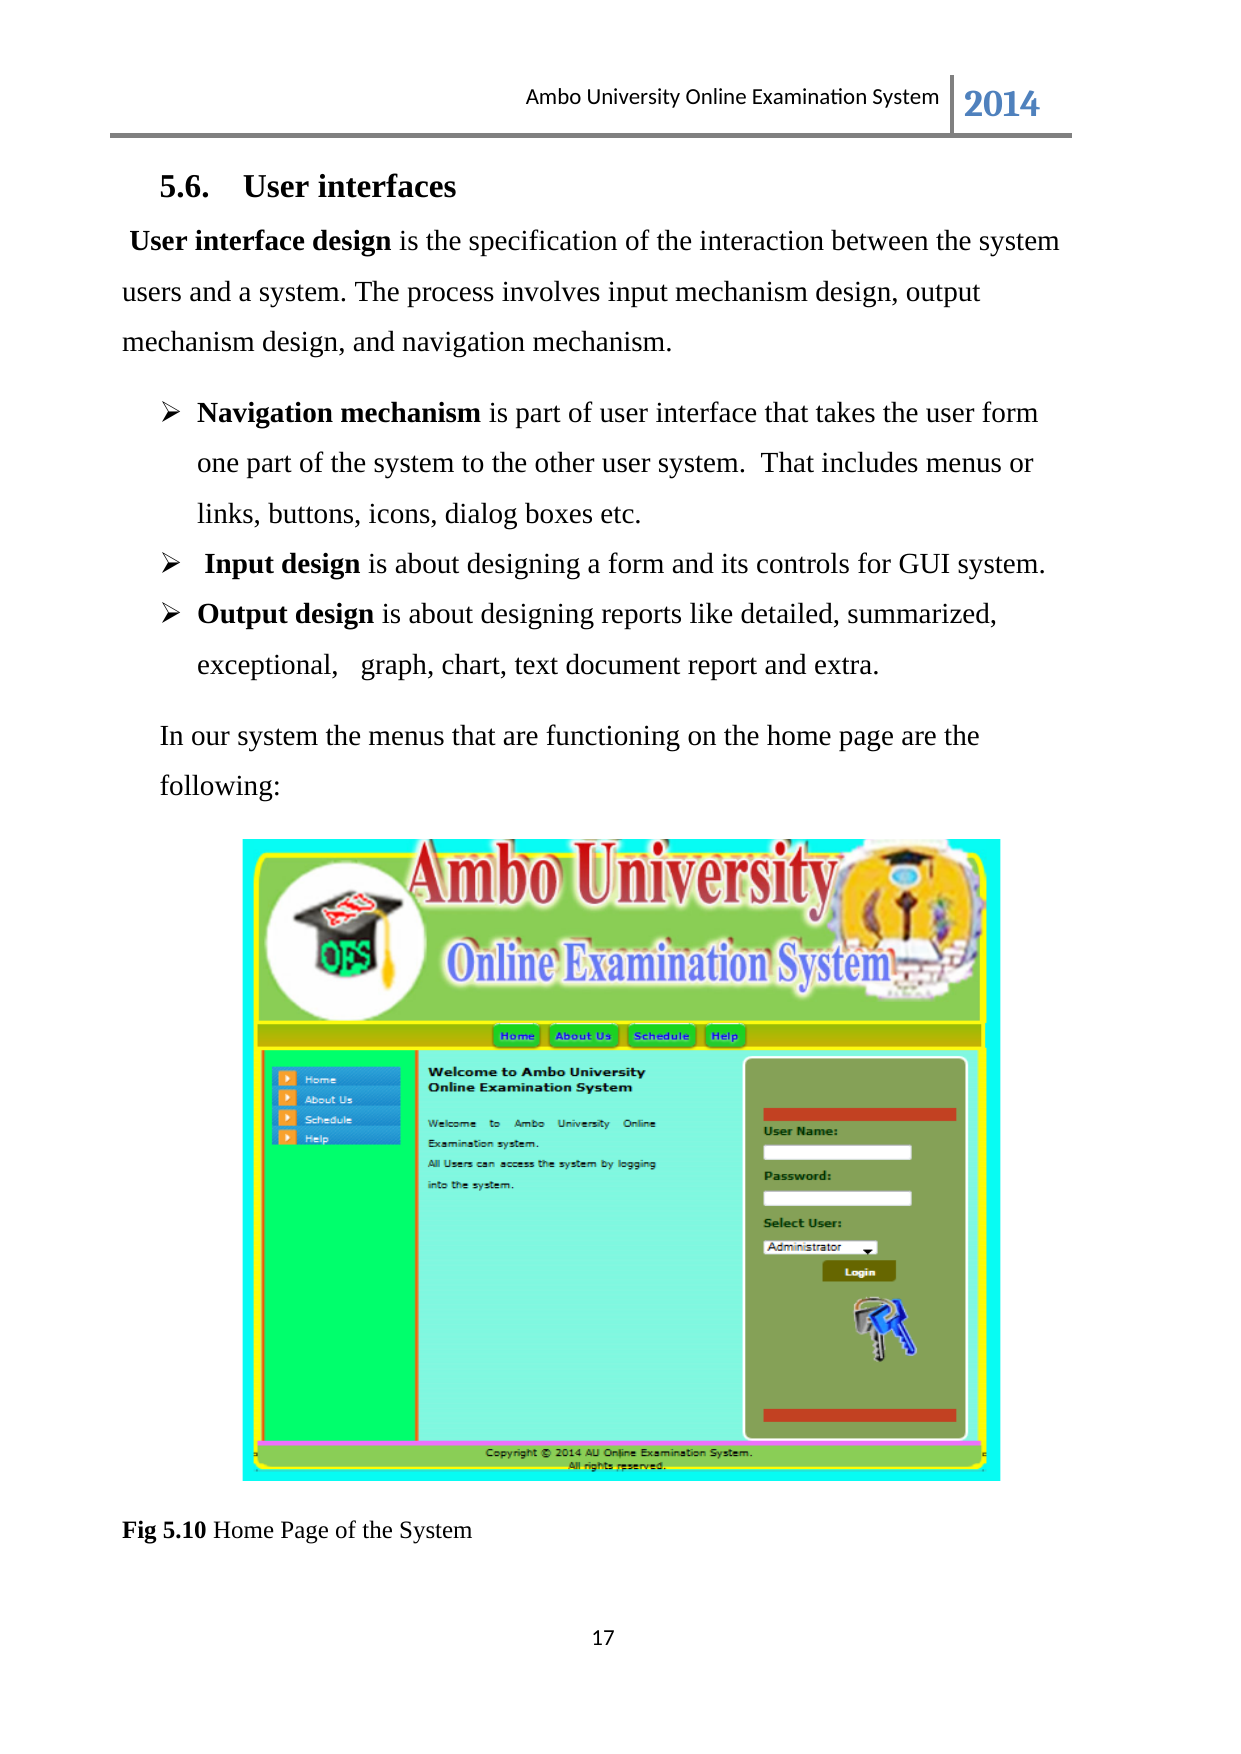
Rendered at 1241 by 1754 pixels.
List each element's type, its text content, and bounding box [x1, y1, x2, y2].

list Output design is about designing reports like detailed, summarized, exceptional, graph, chart, text document report and extra. [159, 597, 1084, 681]
text User interface design is the specification of the interaction between the system users and a system. The process involves input mechanism design, output mechanism design, and navigation mechanism. [122, 223, 1084, 357]
picture [242, 839, 1001, 1481]
list User interfaces [159, 166, 1084, 204]
list Navigation mechanism is part of user interface that takes the user form one part of the system to the other user system. That includes menus or links, buttons, icons, dialog boxes etc. [159, 395, 1084, 529]
list Input design is about designing a form and its controls for GUI system. [159, 546, 1084, 580]
text In our system the menus that are functioning on the home page are the following: [159, 718, 1084, 802]
text Fig 5.10 Home Page of the System [122, 1515, 1084, 1544]
